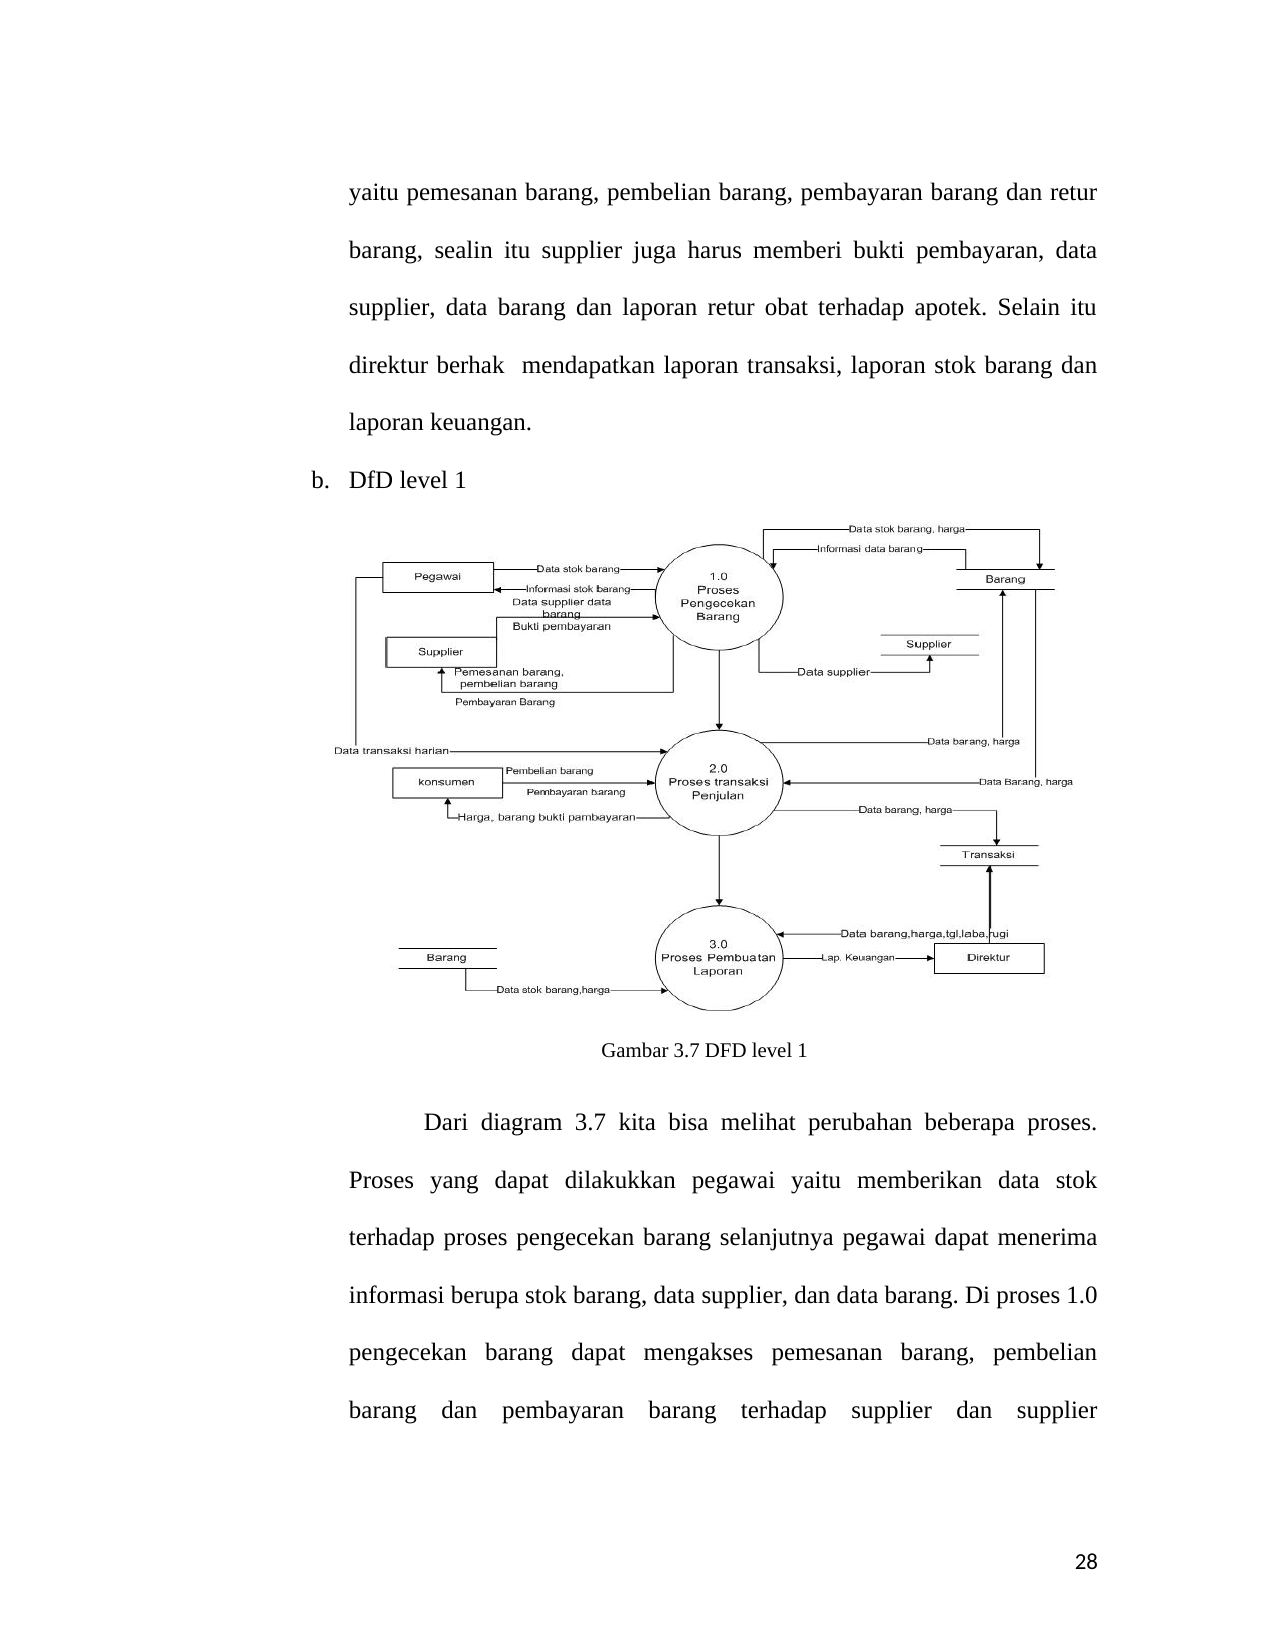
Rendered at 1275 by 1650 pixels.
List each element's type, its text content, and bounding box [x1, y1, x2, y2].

list DfD level 1 [311, 465, 1098, 493]
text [349, 1107, 1098, 1424]
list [349, 177, 1098, 436]
list Gambar 3.7 DFD level 1 [311, 1038, 1098, 1062]
picture [334, 522, 1075, 1011]
